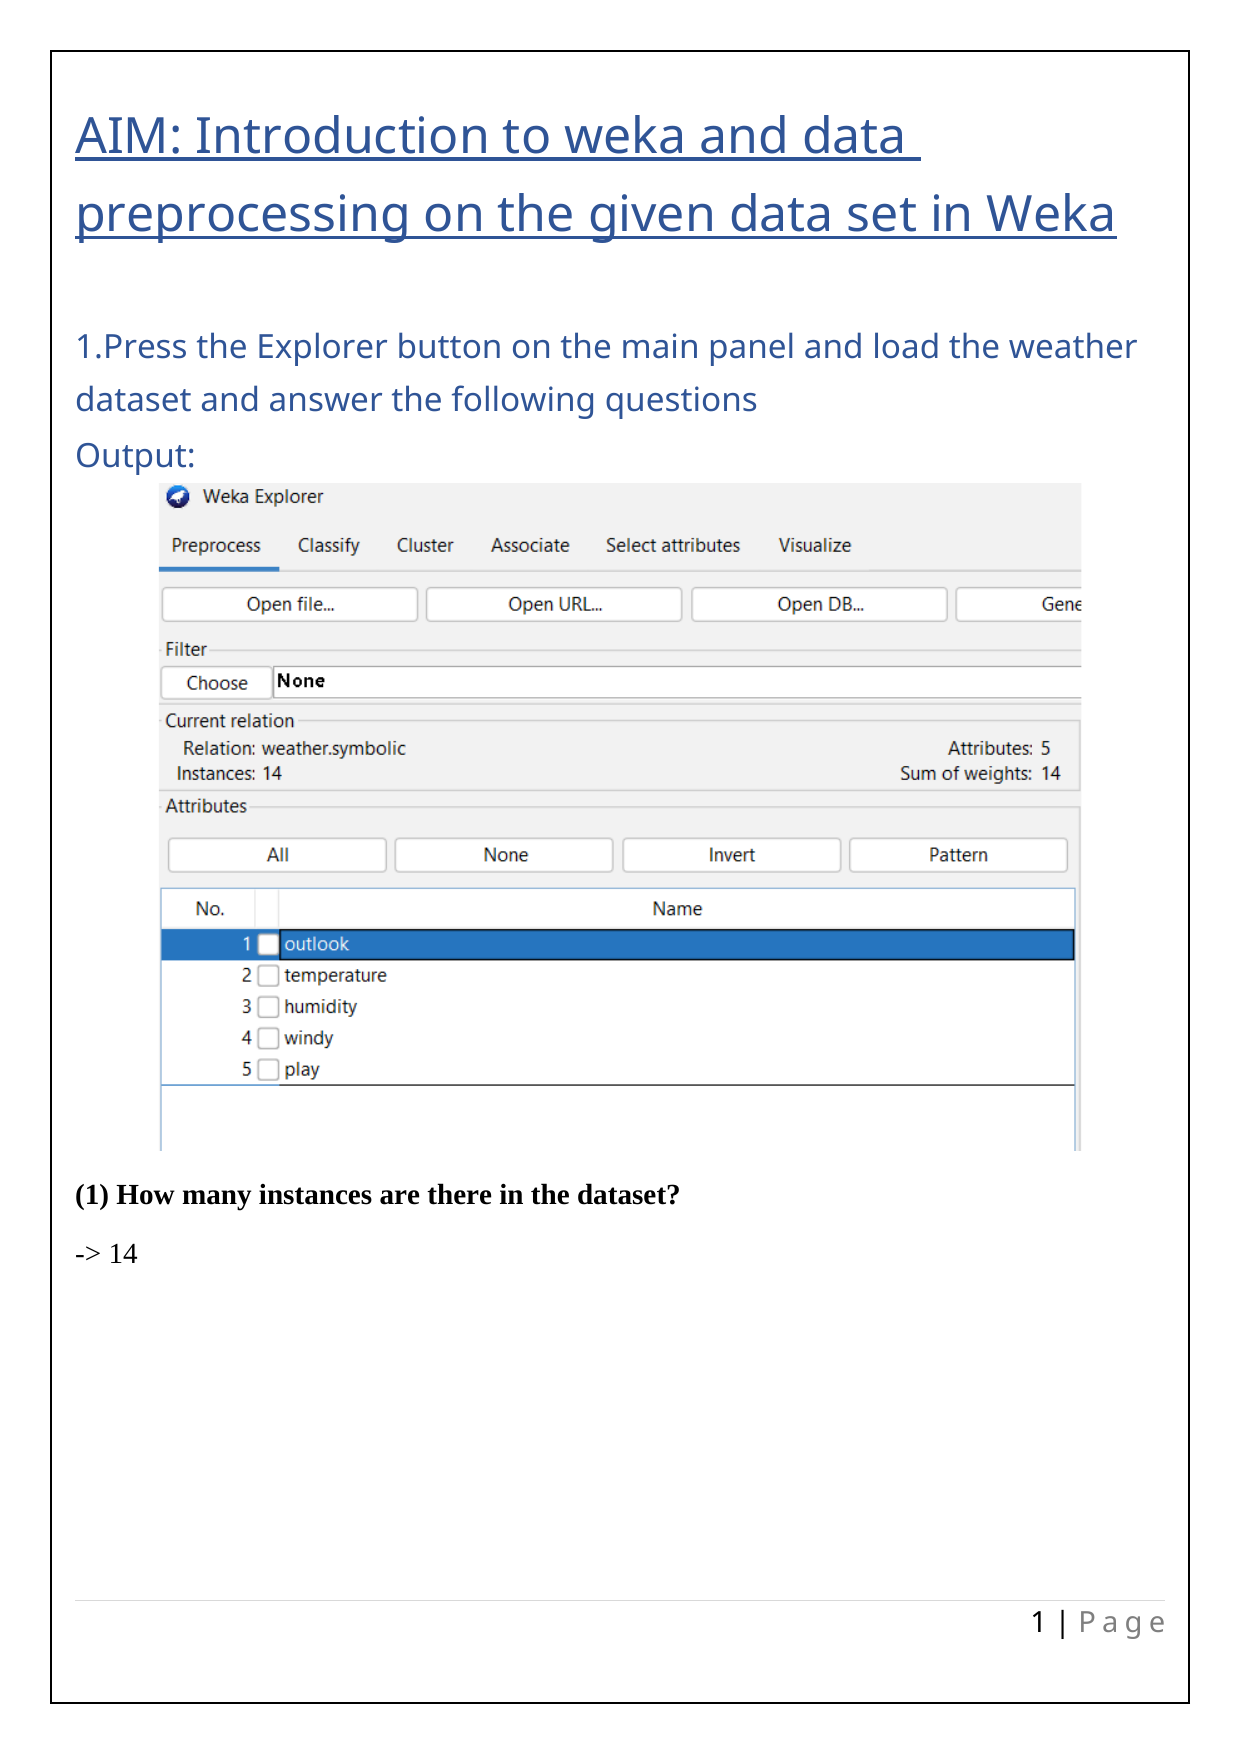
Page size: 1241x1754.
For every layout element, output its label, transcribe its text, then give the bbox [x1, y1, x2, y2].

subtitle Output: [75, 432, 1165, 477]
subtitle AIM: Introduction to weka and data preprocessing on the given data set in Weka [75, 100, 1165, 246]
subtitle 1.Press the Explorer button on the main panel and load the weather dataset and answer the following questions [75, 323, 1165, 421]
picture [158, 483, 1082, 1151]
text -> 14 [75, 1236, 1165, 1270]
text (1) How many instances are there in the dataset? [75, 1177, 1165, 1211]
